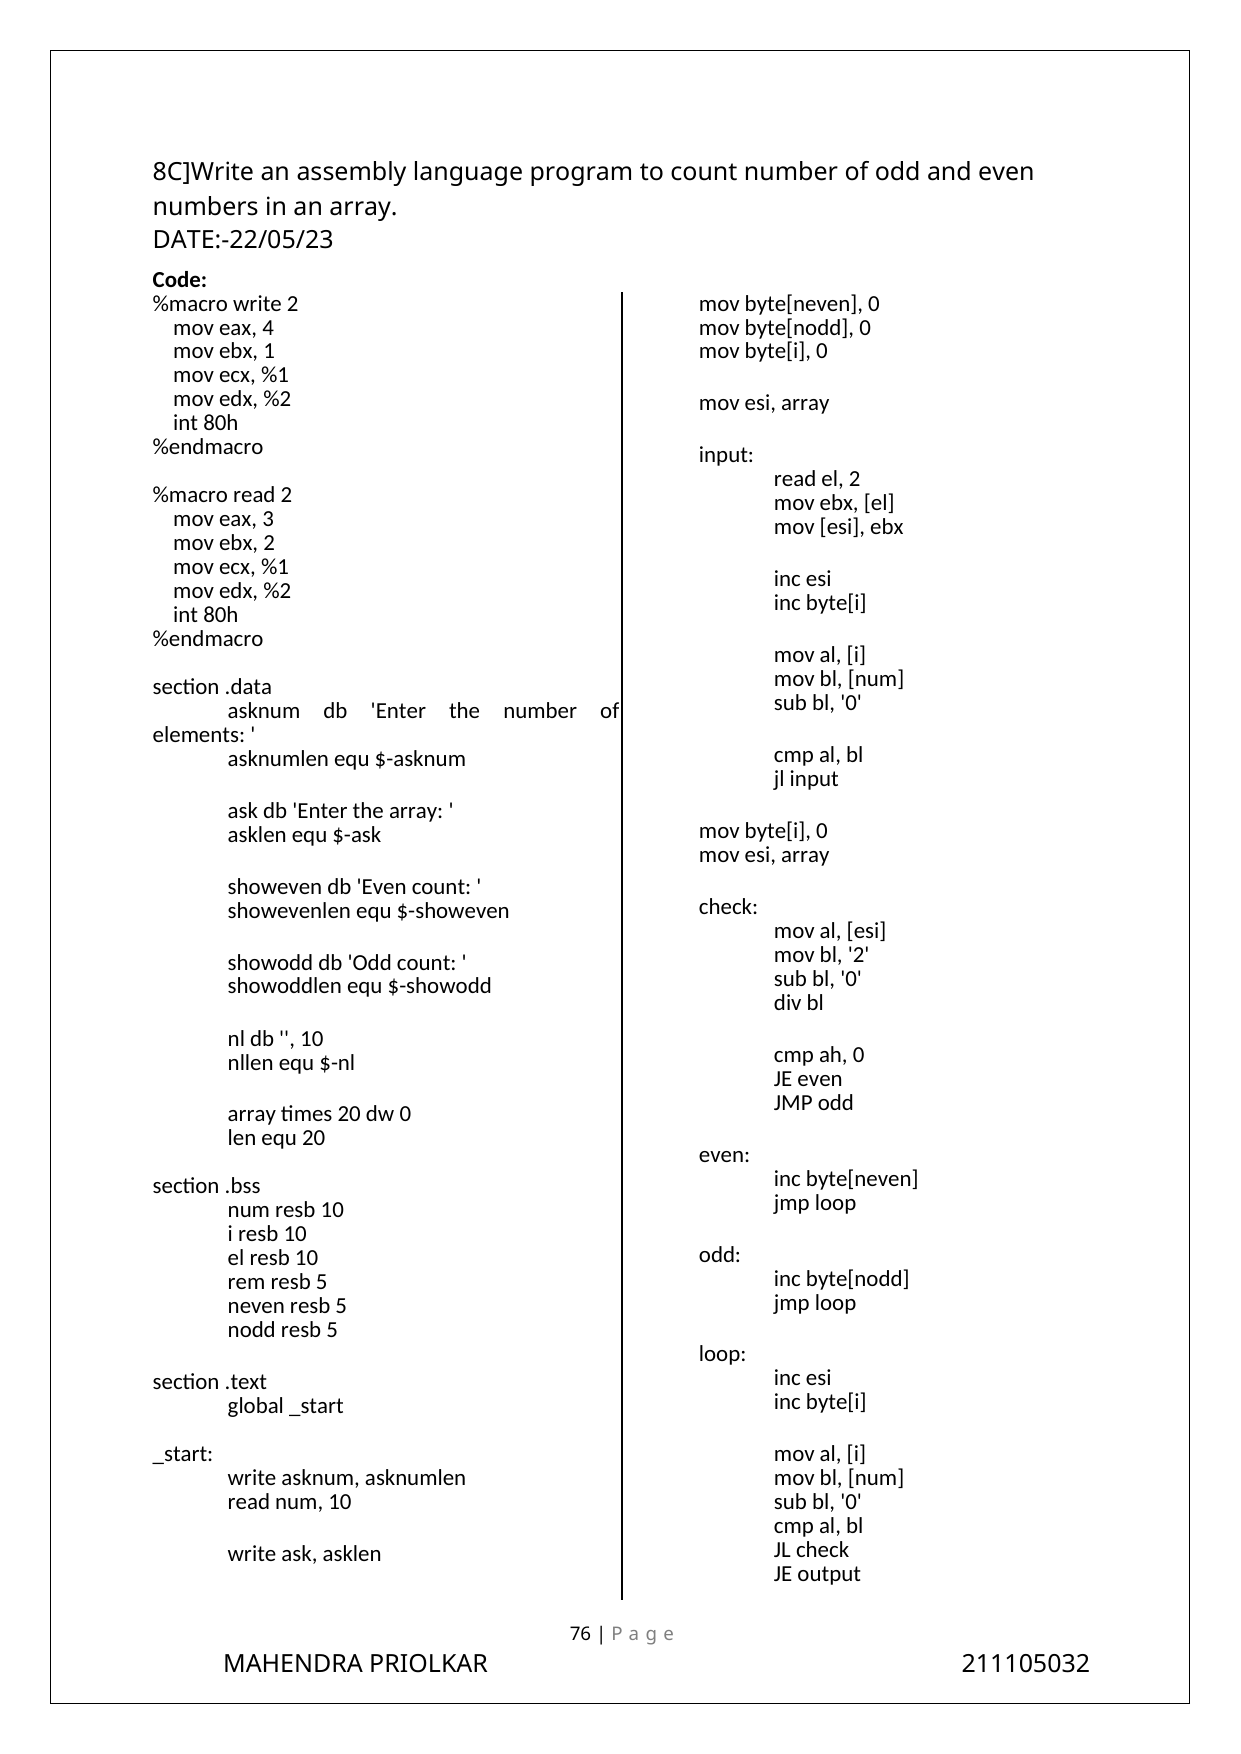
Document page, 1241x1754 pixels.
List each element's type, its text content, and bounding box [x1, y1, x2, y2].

text el resb 10 [152, 1246, 619, 1270]
text nllen equ $-nl [152, 1051, 619, 1075]
text rem resb 5 [152, 1270, 619, 1294]
text JMP odd [624, 1091, 1091, 1115]
text jmp loop [624, 1291, 1091, 1315]
text inc esi [624, 1367, 1091, 1391]
text even: [624, 1143, 1091, 1167]
text section .text [152, 1370, 619, 1394]
text neven resb 5 [152, 1294, 619, 1318]
text mov ebx, 2 [152, 531, 619, 555]
text input: [624, 444, 1091, 468]
text int 80h [152, 412, 619, 436]
text mov ecx, %1 [152, 555, 619, 579]
text jl input [624, 767, 1091, 791]
text showodd db 'Odd count: ' [152, 951, 619, 975]
text %macro read 2 [152, 483, 619, 507]
text JL check [624, 1538, 1091, 1562]
text inc byte[neven] [624, 1167, 1091, 1191]
text _start: [152, 1442, 619, 1466]
text ask db 'Enter the array: ' [152, 799, 619, 823]
text mov ebx, [el] [624, 492, 1091, 516]
text check: [624, 895, 1091, 919]
text div bl [624, 991, 1091, 1015]
text mov esi, array [624, 843, 1091, 867]
text Code: [152, 268, 1091, 292]
text cmp al, bl [624, 1514, 1091, 1538]
text showevenlen equ $-showeven [152, 899, 619, 923]
text array times 20 dw 0 [152, 1103, 619, 1127]
text odd: [624, 1243, 1091, 1267]
text int 80h [152, 603, 619, 627]
text mov eax, 3 [152, 507, 619, 531]
text mov byte[i], 0 [624, 340, 1091, 364]
text write ask, asklen [152, 1542, 619, 1566]
text mov ecx, %1 [152, 364, 619, 388]
text read el, 2 [624, 468, 1091, 492]
text %endmacro [152, 436, 619, 459]
text nl db '', 10 [152, 1027, 619, 1051]
text cmp al, bl [624, 743, 1091, 767]
text %endmacro [152, 627, 619, 651]
text showeven db 'Even count: ' [152, 875, 619, 899]
text asknumlen equ $-asknum [152, 747, 619, 771]
text len equ 20 [152, 1127, 619, 1151]
text showoddlen equ $-showodd [152, 975, 619, 999]
text inc byte[i] [624, 1391, 1091, 1414]
text mov eax, 4 [152, 316, 619, 340]
text mov al, [i] [624, 643, 1091, 667]
text sub bl, '0' [624, 691, 1091, 715]
text mov byte[nodd], 0 [624, 316, 1091, 340]
text mov al, [esi] [624, 919, 1091, 943]
text inc byte[i] [624, 591, 1091, 615]
text write asknum, asknumlen [152, 1466, 619, 1490]
text mov bl, [num] [624, 667, 1091, 691]
text mov esi, array [624, 392, 1091, 416]
text mov [esi], ebx [624, 516, 1091, 539]
text mov edx, %2 [152, 388, 619, 412]
text inc esi [624, 567, 1091, 591]
text %macro write 2 [152, 292, 619, 316]
text i resb 10 [152, 1222, 619, 1246]
text section .data [152, 675, 619, 699]
text mov byte[i], 0 [624, 819, 1091, 843]
text mov al, [i] [624, 1443, 1091, 1467]
text cmp ah, 0 [624, 1043, 1091, 1067]
text jmp loop [624, 1191, 1091, 1215]
text num resb 10 [152, 1198, 619, 1222]
text loop: [624, 1343, 1091, 1367]
text mov byte[neven], 0 [624, 292, 1091, 316]
text sub bl, '0' [624, 967, 1091, 991]
text asklen equ $-ask [152, 823, 619, 847]
text JE even [624, 1067, 1091, 1091]
text sub bl, '0' [624, 1491, 1091, 1514]
text JE output [624, 1562, 1091, 1586]
text mov bl, '2' [624, 943, 1091, 967]
text global _start [152, 1394, 619, 1418]
text mov ebx, 1 [152, 340, 619, 364]
text mov bl, [num] [624, 1467, 1091, 1491]
text read num, 10 [152, 1490, 619, 1514]
text mov edx, %2 [152, 579, 619, 603]
text inc byte[nodd] [624, 1267, 1091, 1291]
text section .bss [152, 1174, 619, 1198]
text asknum db 'Enter the number of elements: ' [152, 699, 619, 747]
text nodd resb 5 [152, 1318, 619, 1342]
